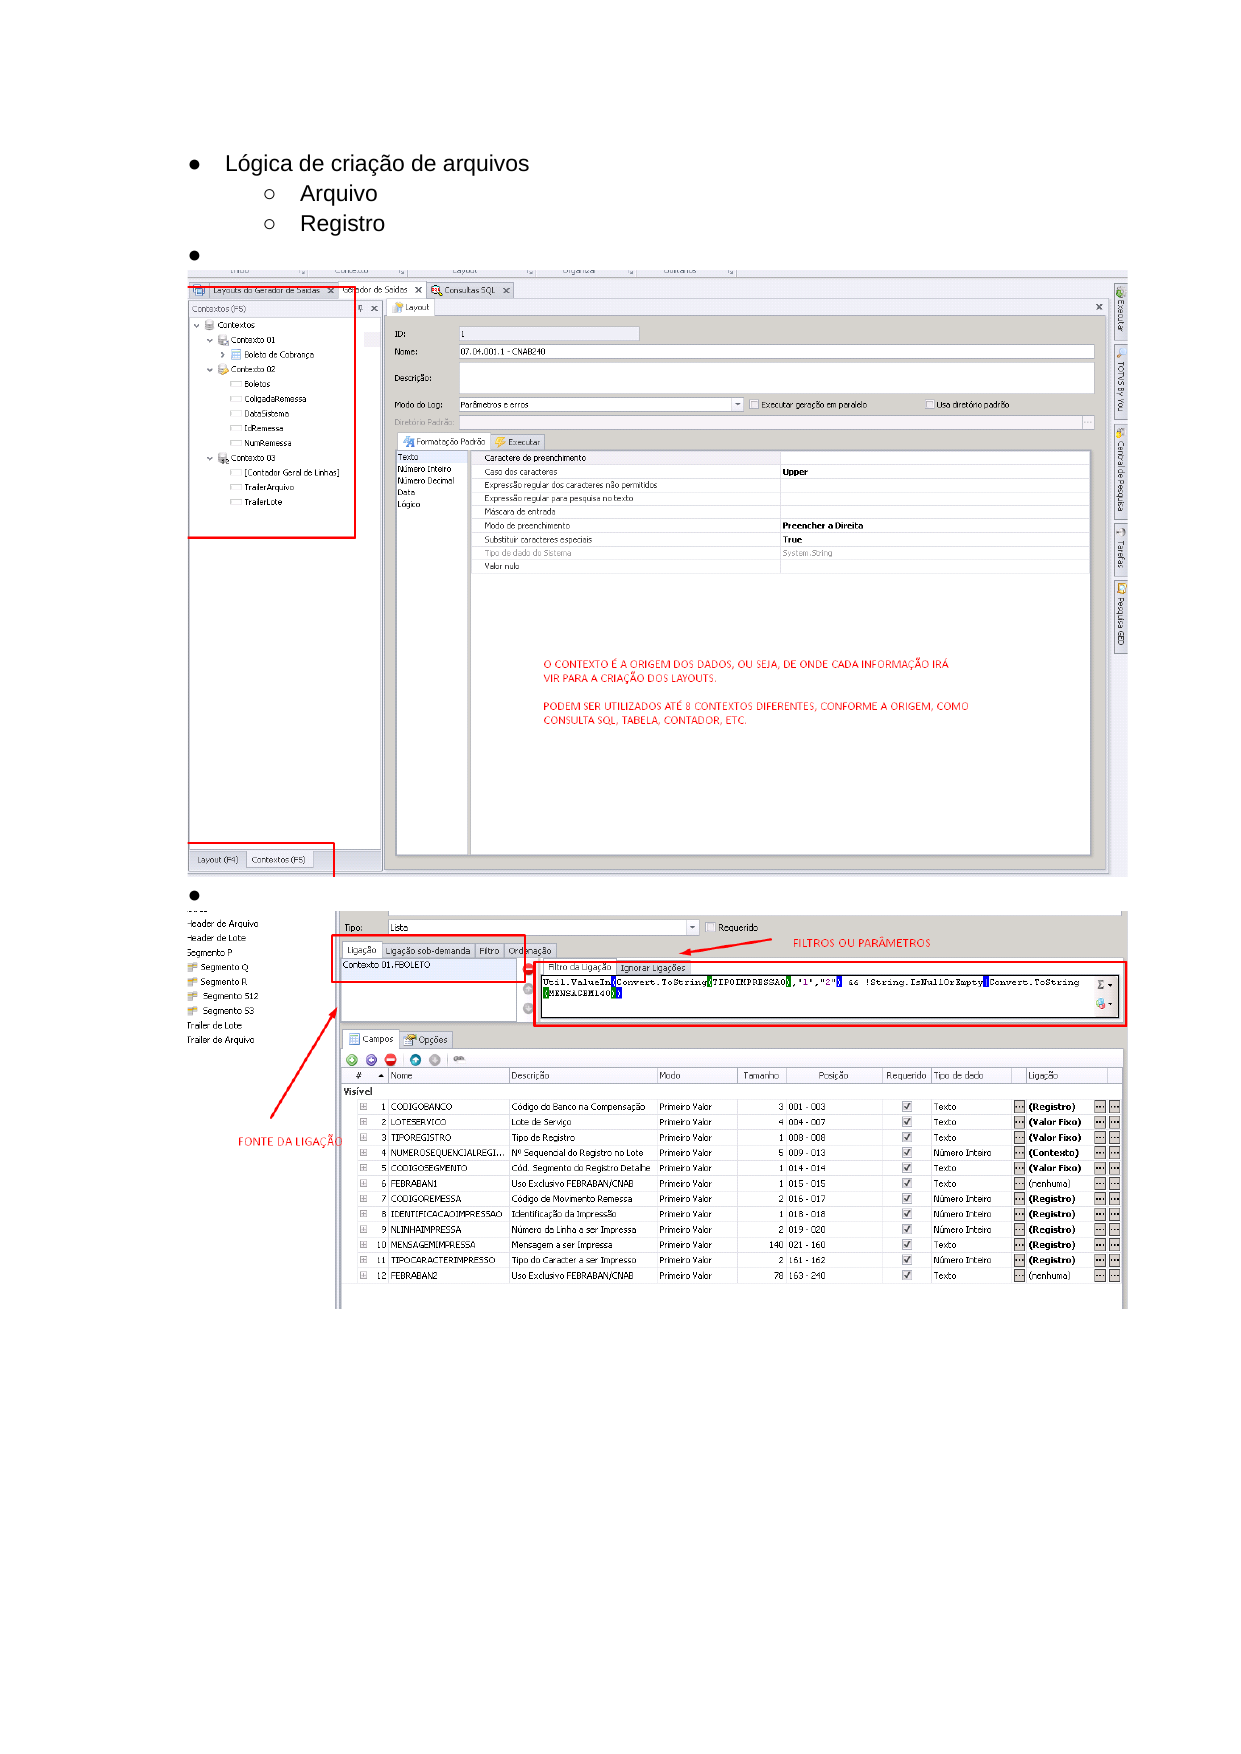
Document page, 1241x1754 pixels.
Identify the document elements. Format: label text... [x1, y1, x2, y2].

picture [187, 270, 1128, 877]
list Arquivo [262, 180, 1090, 207]
list Lógica de criação de arquivos [187, 150, 1090, 176]
list Registro [262, 210, 1090, 237]
picture [187, 911, 1128, 1309]
